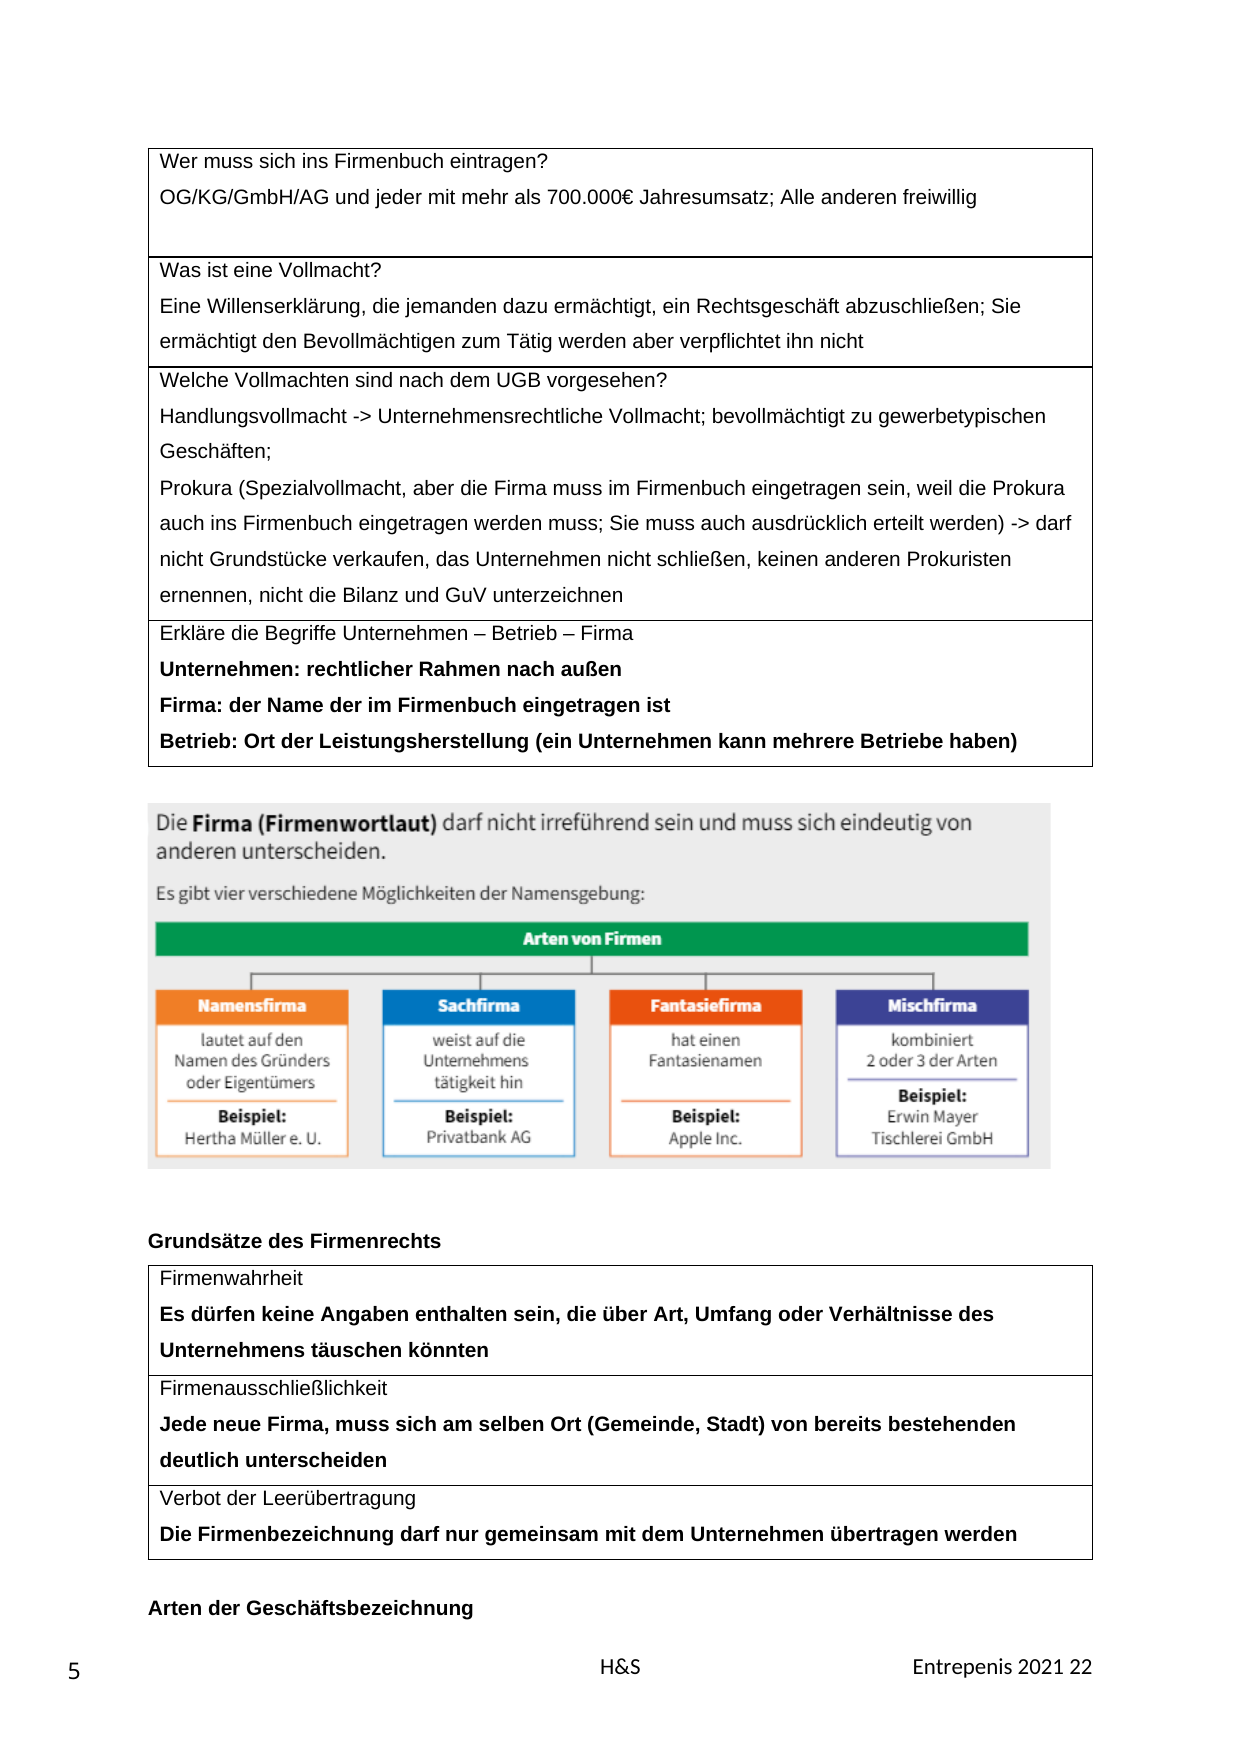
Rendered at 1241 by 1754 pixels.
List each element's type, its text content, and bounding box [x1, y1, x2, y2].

table_cell Erkläre die Begriffe Unternehmen – Betrieb – Firma Unternehmen: rechtlicher Rahmen nach außen Firma: der Name der im Firmenbuch eingetragen ist Betrieb: Ort der Leistungsherstellung (ein Unternehmen kann mehrere Betriebe haben) [149, 621, 1092, 766]
text Arten der Geschäftsbezeichnung [148, 1596, 1093, 1620]
table_cell Welche Vollmachten sind nach dem UGB vorgesehen? Handlungsvollmacht -> Unternehmensrechtliche Vollmacht; bevollmächtigt zu gewerbetypischen Geschäften; Prokura (Spezialvollmacht, aber die Firma muss im Firmenbuch eingetragen sein, weil die Prokura auch ins Firmenbuch eingetragen werden muss; Sie muss auch ausdrücklich erteilt werden) -> darf nicht Grundstücke verkaufen, das Unternehmen nicht schließen, keinen anderen Prokuristen ernennen, nicht die Bilanz und GuV unterzeichnen [149, 368, 1092, 620]
table_cell Firmenausschließlichkeit Jede neue Firma, muss sich am selben Ort (Gemeinde, Stadt) von bereits bestehenden deutlich unterscheiden [149, 1376, 1092, 1485]
table_cell Was ist eine Vollmacht? Eine Willenserklärung, die jemanden dazu ermächtigt, ein Rechtsgeschäft abzuschließen; Sie ermächtigt den Bevollmächtigen zum Tätig werden aber verpflichtet ihn nicht [149, 258, 1092, 366]
table_cell Wer muss sich ins Firmenbuch eintragen? OG/KG/GmbH/AG und jeder mit mehr als 700.000€ Jahresumsatz; Alle anderen freiwillig [149, 149, 1092, 256]
picture [147, 803, 1051, 1169]
text Grundsätze des Firmenrechts [148, 1229, 1093, 1253]
table_cell Verbot der Leerübertragung Die Firmenbezeichnung darf nur gemeinsam mit dem Unternehmen übertragen werden [149, 1486, 1092, 1559]
table_header Firmenwahrheit Es dürfen keine Angaben enthalten sein, die über Art, Umfang oder Verhältnisse des Unternehmens täuschen könnten [149, 1266, 1092, 1375]
